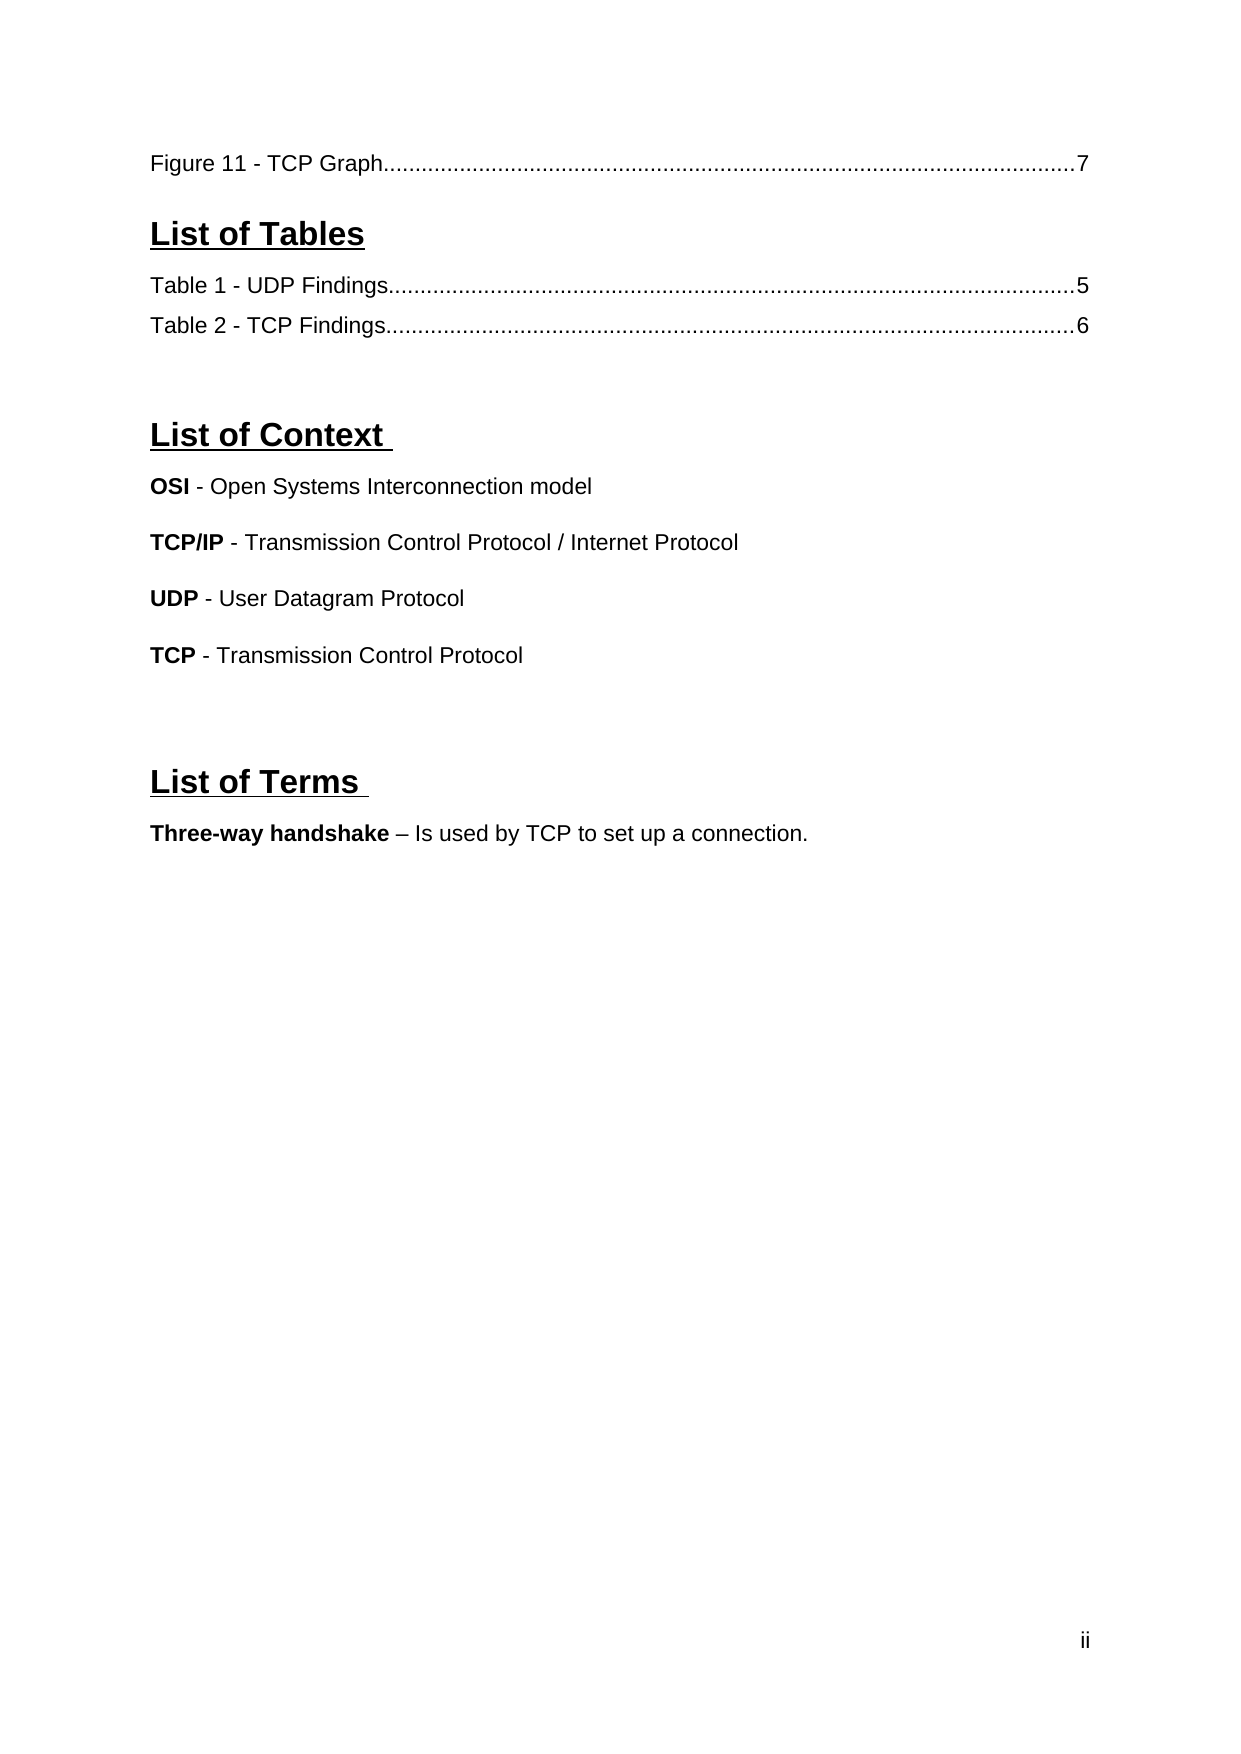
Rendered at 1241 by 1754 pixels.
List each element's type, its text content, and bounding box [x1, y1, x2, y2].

text Three-way handshake – Is used by TCP to set up a connection. [150, 820, 1090, 846]
text Figure 11 - TCP Graph 7 [150, 150, 1090, 176]
text OSI - Open Systems Interconnection model [150, 473, 1090, 499]
text Table 2 - TCP Findings 6 [150, 312, 1090, 338]
text TCP/IP - Transmission Control Protocol / Internet Protocol [150, 529, 1090, 556]
text UDP - User Datagram Protocol [150, 585, 1090, 612]
text TCP - Transmission Control Protocol [150, 642, 1090, 668]
subtitle List of Terms [150, 762, 1090, 801]
subtitle List of Tables [150, 214, 1090, 253]
text Table 1 - UDP Findings 5 [150, 272, 1090, 298]
subtitle List of Context [150, 416, 1090, 454]
